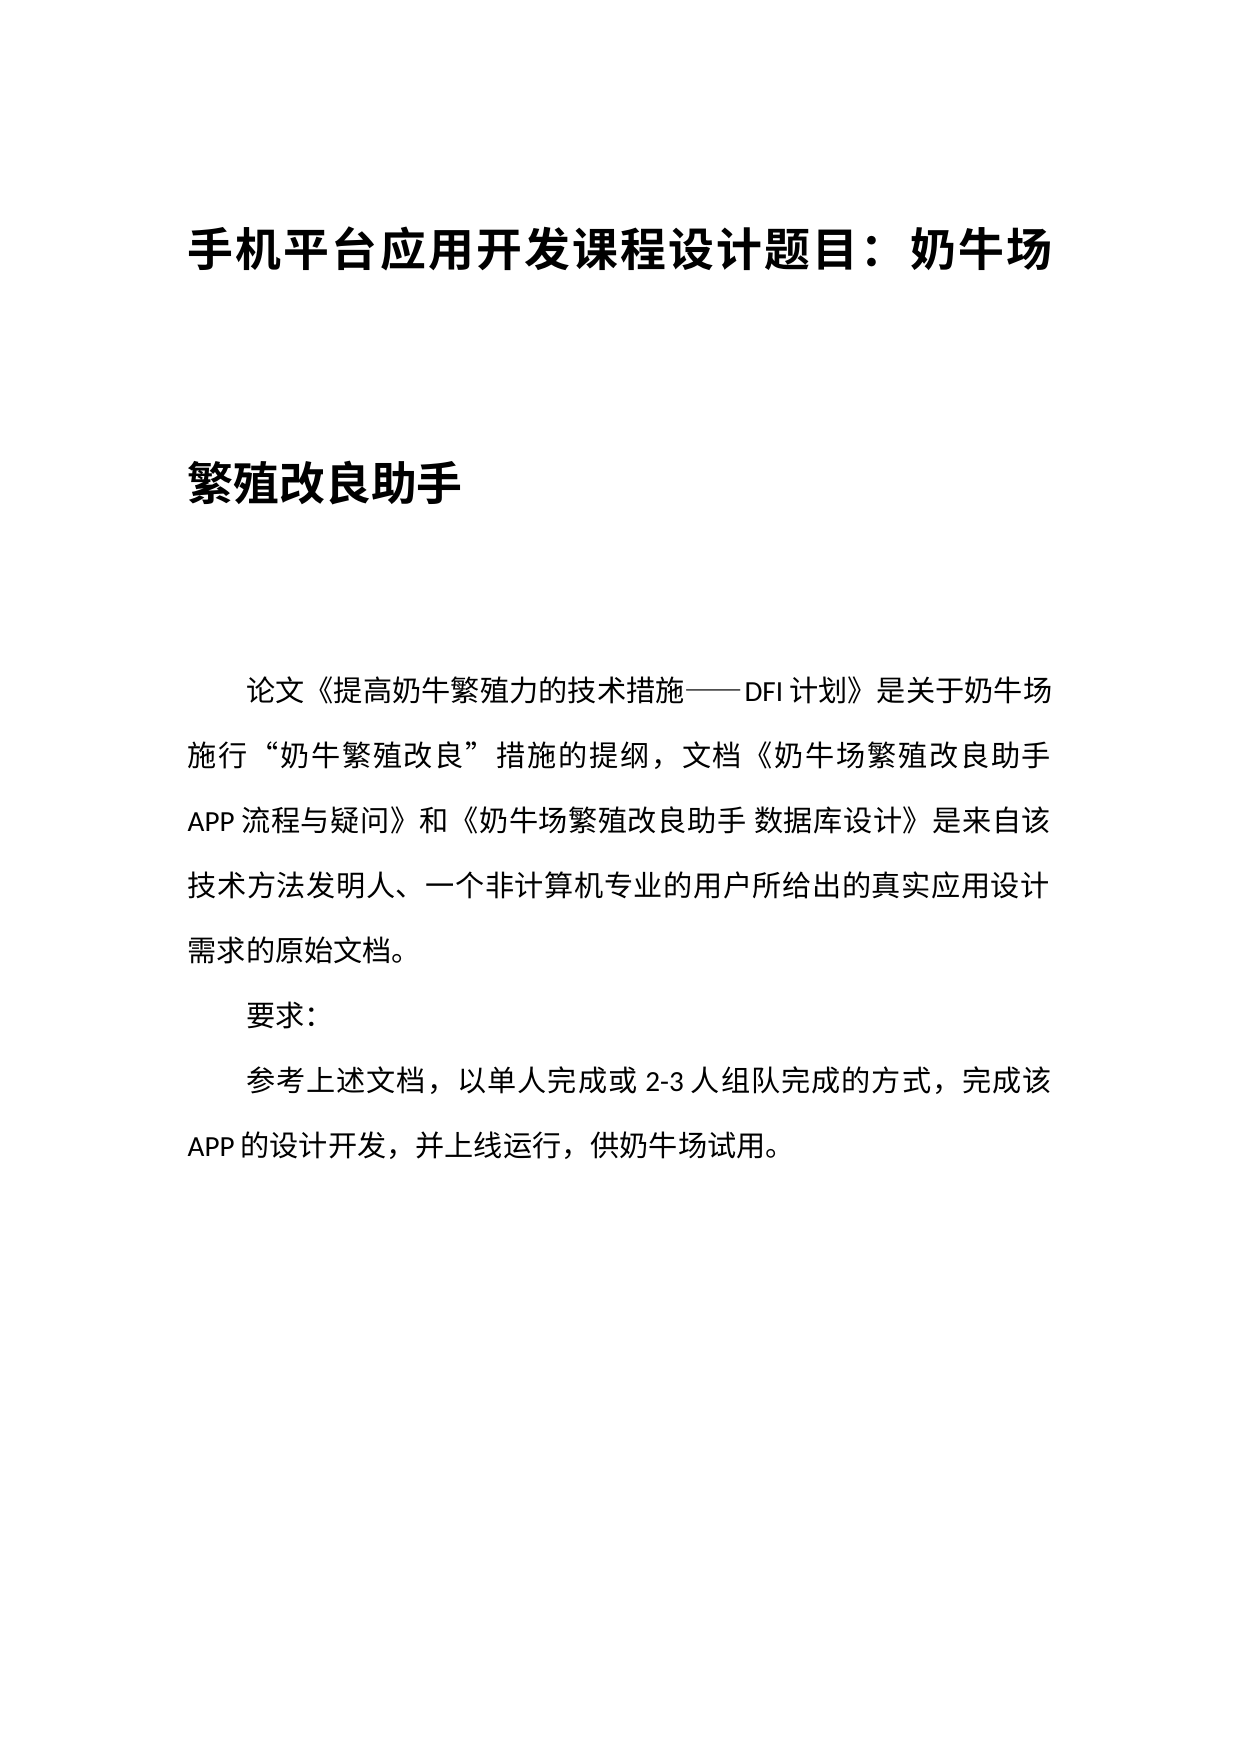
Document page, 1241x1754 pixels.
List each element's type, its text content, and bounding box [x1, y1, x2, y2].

subtitle 手机平台应用开发课程设计题目：奶牛场繁殖改良助手 [187, 197, 1053, 529]
text 论文《提高奶牛繁殖力的技术措施——DFI计划》是关于奶牛场施行“奶牛繁殖改良”措施的提纲，文档《奶牛场繁殖改良助手 APP流程与疑问》和《奶牛场繁殖改良助手 数据库设计》是来自该技术方法发明人、一个非计算机专业的用户所给出的真实应用设计需求的原始文档。 [187, 656, 1053, 981]
text 参考上述文档，以单人完成或2-3人组队完成的方式，完成该APP的设计开发，并上线运行，供奶牛场试用。 [187, 1046, 1053, 1176]
text 要求： [187, 981, 1053, 1046]
